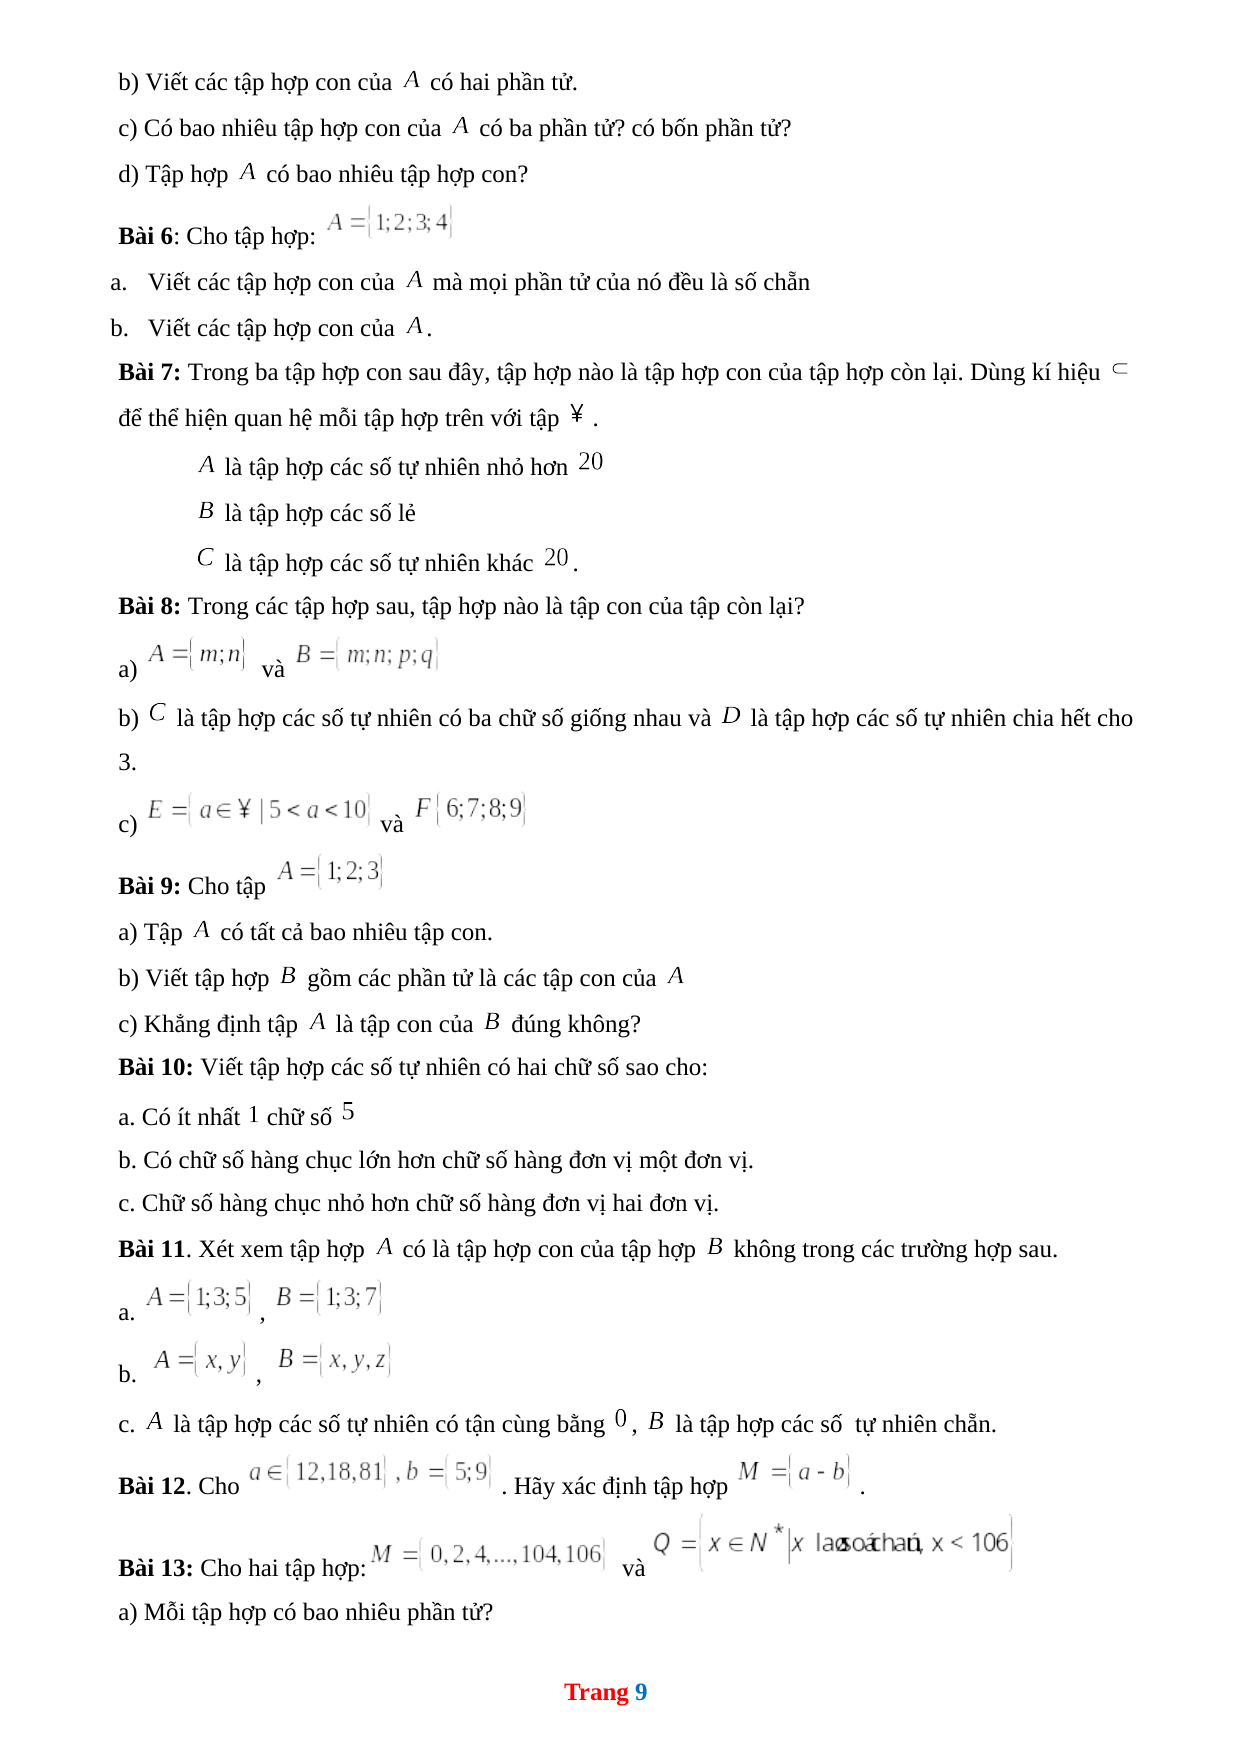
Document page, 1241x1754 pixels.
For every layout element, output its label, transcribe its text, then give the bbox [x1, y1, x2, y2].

text c. là tập hợp các số tự nhiên có tận cùng bằng , là tập hợp các số tự nhiên chẵn. [118, 1402, 1152, 1438]
text Bài 8: Trong các tập hợp sau, tập hợp nào là tập con của tập còn lại? [118, 591, 1152, 620]
text b) là tập hợp các số tự nhiên có ba chữ số giống nhau và là tập hợp các số tự nhiên chia hết cho 3. [118, 697, 1152, 775]
text Bài 10: Viết tập hợp các số tự nhiên có hai chữ số sao cho: [118, 1052, 1152, 1081]
list Viết các tập hợp con của mà mọi phần tử của nó đều là số chẵn [110, 264, 1152, 296]
text c. Chữ số hàng chục nhỏ hơn chữ số hàng đơn vị hai đơn vị. [118, 1188, 1152, 1217]
text Bài 6: Cho tập hợp: [118, 202, 1152, 250]
text c) Có bao nhiêu tập hợp con của có ba phần tử? có bốn phần tử? [118, 110, 1152, 142]
text Bài 13: Cho hai tập hợp: và [118, 1514, 1152, 1582]
text là tập hợp các số tự nhiên nhỏ hơn [118, 446, 1152, 481]
text là tập hợp các số tự nhiên khác . [118, 542, 1152, 577]
text Bài 12. Cho . Hãy xác định tập hợp . [118, 1452, 1152, 1500]
text a) Mỗi tập hợp có bao nhiêu phần tử? [118, 1597, 1152, 1625]
text là tập hợp các số lẻ [118, 496, 1152, 527]
text a. , [118, 1278, 1152, 1326]
list Viết các tập hợp con của . [110, 311, 1152, 342]
text Bài 9: Cho tập [118, 852, 1152, 900]
text Bài 11. Xét xem tập hợp có là tập hợp con của tập hợp không trong các trường hợp sau. [118, 1232, 1152, 1263]
text c) Khẳng định tập là tập con của đúng không? [118, 1006, 1152, 1038]
text c) và [118, 790, 1152, 838]
text a) và [118, 634, 1152, 682]
text b) Viết các tập hợp con của có hai phần tử. [118, 64, 1152, 96]
text a) Tập có tất cả bao nhiêu tập con. [118, 914, 1152, 946]
text b. , [118, 1340, 1152, 1388]
text b. Có chữ số hàng chục lớn hơn chữ số hàng đơn vị một đơn vị. [118, 1145, 1152, 1174]
text a. Có ít nhất chữ số [118, 1096, 1152, 1131]
text Bài 7: Trong ba tập hợp con sau đây, tập hợp nào là tập hợp con của tập hợp còn lại. Dùng kí hiệu để thể hiện quan hệ mỗi tập hợp trên với tập . [118, 357, 1152, 431]
text d) Tập hợp có bao nhiêu tập hợp con? [118, 156, 1152, 188]
text b) Viết tập hợp gồm các phần tử là các tập con của [118, 960, 1152, 992]
